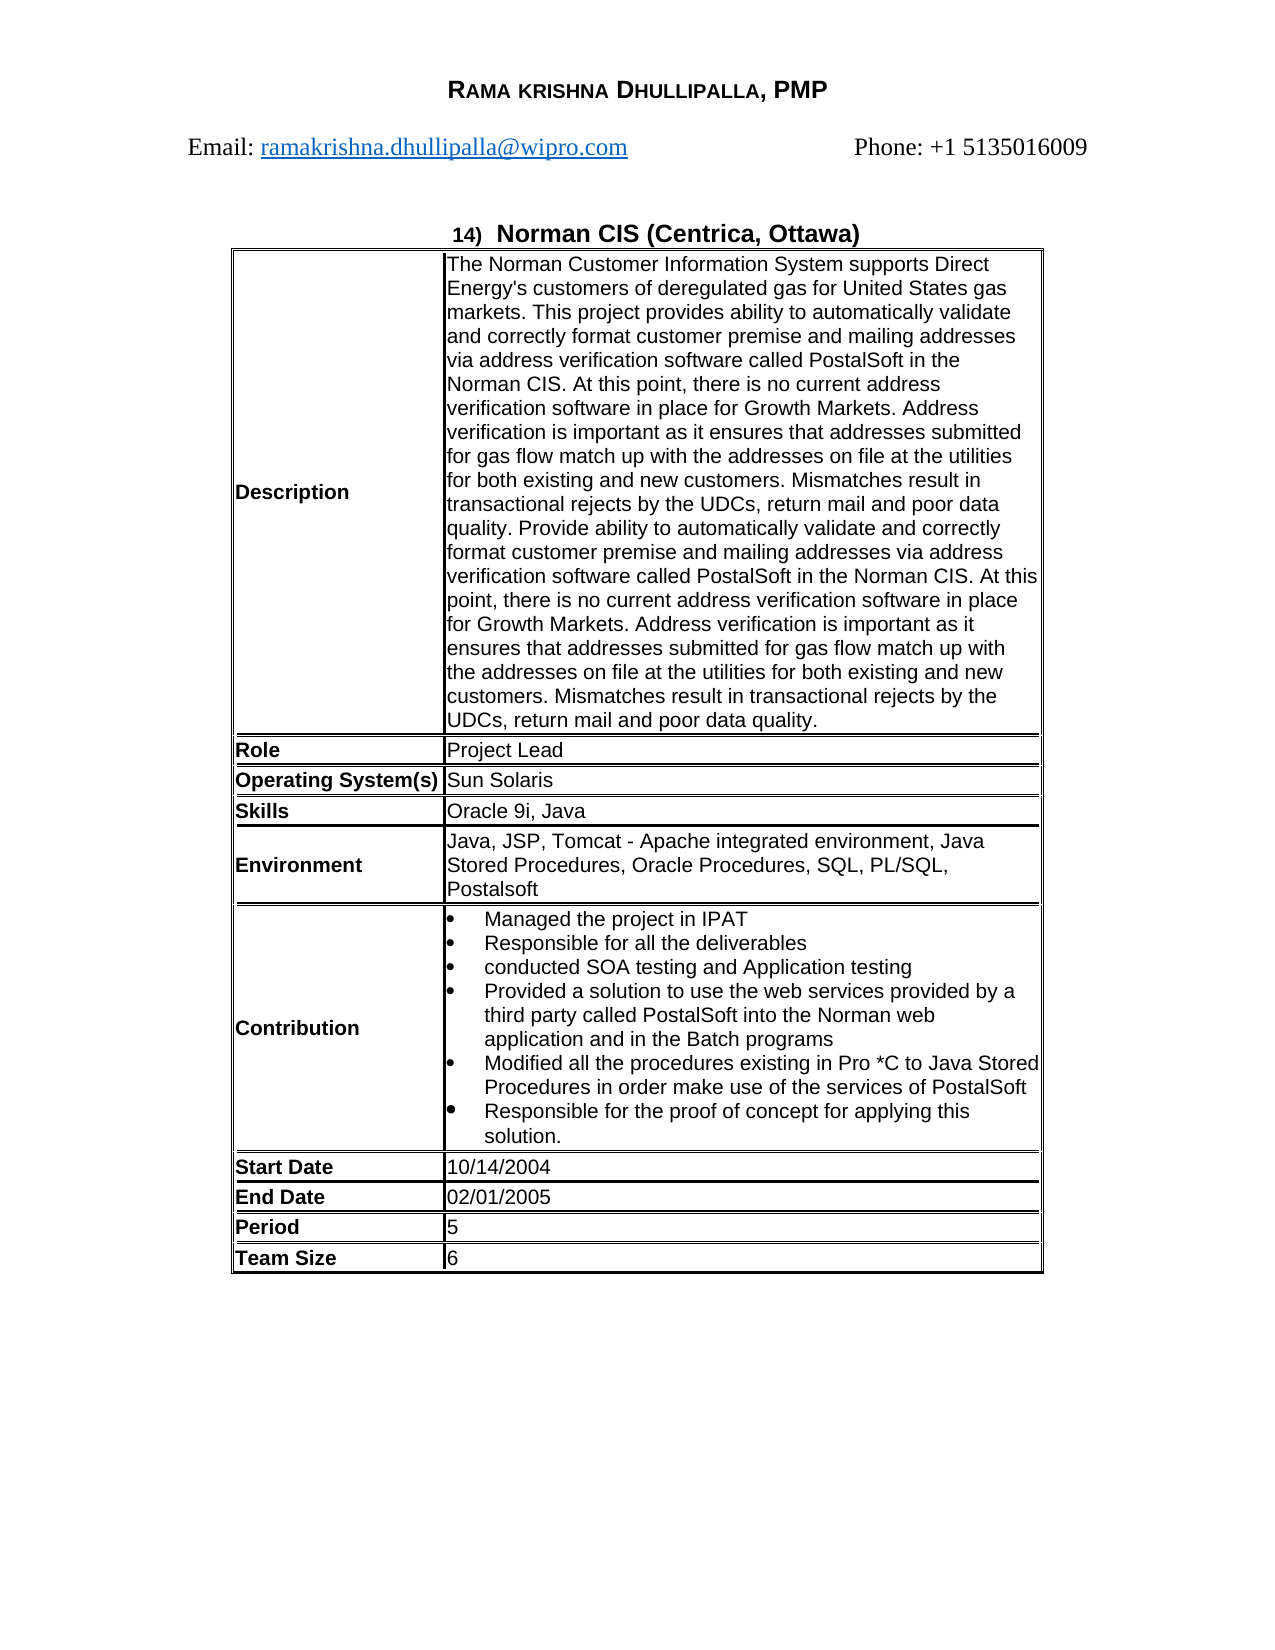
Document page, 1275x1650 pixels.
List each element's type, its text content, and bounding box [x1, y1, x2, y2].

table_cell 02/01/2005 [446, 1180, 1041, 1210]
list Norman CIS (Centrica, ) [225, 219, 1087, 247]
table_cell Project Lead [446, 733, 1041, 763]
table_cell Skills [233, 794, 444, 824]
table_cell Role [234, 733, 443, 763]
table_cell Period [234, 1210, 443, 1241]
table_cell 10/14/2004 [444, 1150, 1042, 1180]
table_cell Contribution [234, 902, 443, 1150]
table_cell Start Date [233, 1150, 444, 1180]
table_cell 6 [444, 1241, 1042, 1271]
table_header Description [234, 251, 444, 733]
table_cell 5 [446, 1210, 1041, 1241]
table_header The Norman Customer Information System supports Direct Energy's customers of deregulated gas for gas markets. This project provides ability to automatically validate and correctly format customer premise and mailing addresses via address verification software called PostalSoft in the Norman CIS. At this point, there is no current address verification software in place for Growth Markets. Address verification is important as it ensures that addresses submitted for gas flow match up with the addresses on file at the utilities for both existing and new customers. Mismatches result in transactional rejects by the UDCs, return mail and poor data quality. Provide ability to automatically validate and correctly format customer premise and mailing addresses via address verification software called PostalSoft in the Norman CIS. At this point, there is no current address verification software in place for Growth Markets. Address verification is important as it ensures that addresses submitted for gas flow match up with the addresses on file at the utilities for both existing and new customers. Mismatches result in transactional rejects by the UDCs, return mail and poor data quality. [444, 251, 1041, 733]
table_cell Sun Solaris [446, 763, 1041, 794]
table_cell Java, JSP, Tomcat - Apache integrated environment, Java Stored Procedures, Oracle Procedures, SQL, PL/SQL, Postalsoft [446, 824, 1041, 902]
table_cell Team Size [233, 1241, 444, 1271]
table_cell Managed the project in IPAT Responsible for all the deliverables conducted SOA testing and Application testing Provided a solution to use the web services provided by a third party called PostalSoft into the Norman web application and in the Batch programs Modified all the procedures existing in Pro *C to Java Stored Procedures in order make use of the services of PostalSoft Responsible for the proof of concept for applying this solution. [446, 902, 1041, 1150]
table_cell Environment [234, 824, 443, 902]
table_cell End Date [234, 1180, 443, 1210]
table_cell Oracle 9i, Java [444, 794, 1042, 824]
table_cell Operating System(s) [234, 763, 443, 794]
